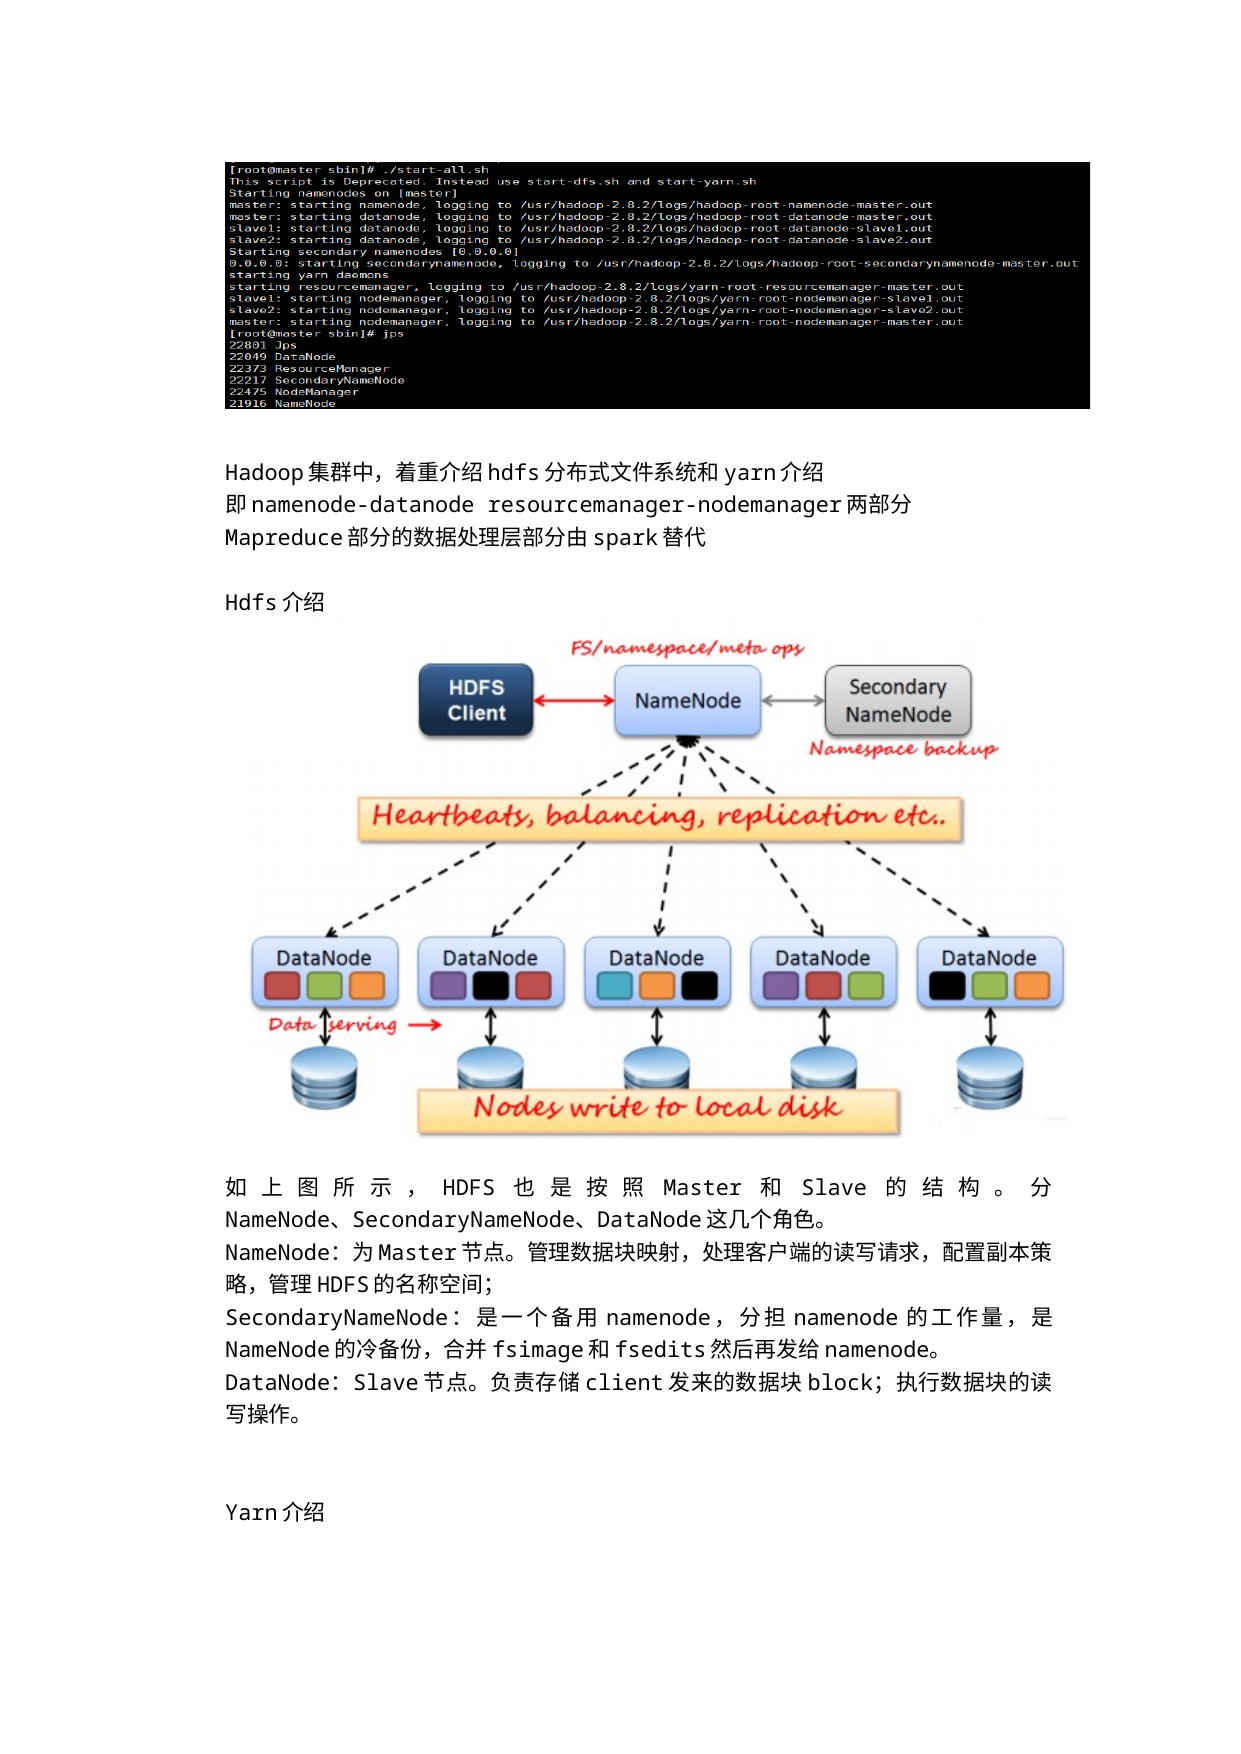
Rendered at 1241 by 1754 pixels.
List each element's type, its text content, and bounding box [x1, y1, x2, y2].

picture [225, 162, 1091, 409]
list SecondaryNameNode：是一个备用namenode，分担namenode的工作量，是NameNode的冷备份，合并fsimage和fsedits然后再发给namenode。 [225, 1299, 1053, 1364]
list Mapreduce部分的数据处理层部分由spark替代 [225, 519, 1053, 552]
list NameNode：为Master节点。管理数据块映射，处理客户端的读写请求，配置副本策略，管理HDFS的名称空间； [225, 1234, 1053, 1299]
list 如上图所示，HDFS也是按照Master和Slave的结构。分NameNode、SecondaryNameNode、DataNode这几个角色。 [225, 1169, 1053, 1234]
list 即namenode-datanode resourcemanager-nodemanager两部分 [225, 487, 1053, 519]
list Hadoop集群中，着重介绍hdfs分布式文件系统和yarn介绍 [225, 454, 1053, 487]
picture [225, 617, 1091, 1140]
list DataNode：Slave节点。负责存储client发来的数据块block；执行数据块的读写操作。 [225, 1364, 1053, 1429]
list Yarn介绍 [225, 1494, 1053, 1527]
list Hdfs介绍 [225, 584, 1053, 617]
